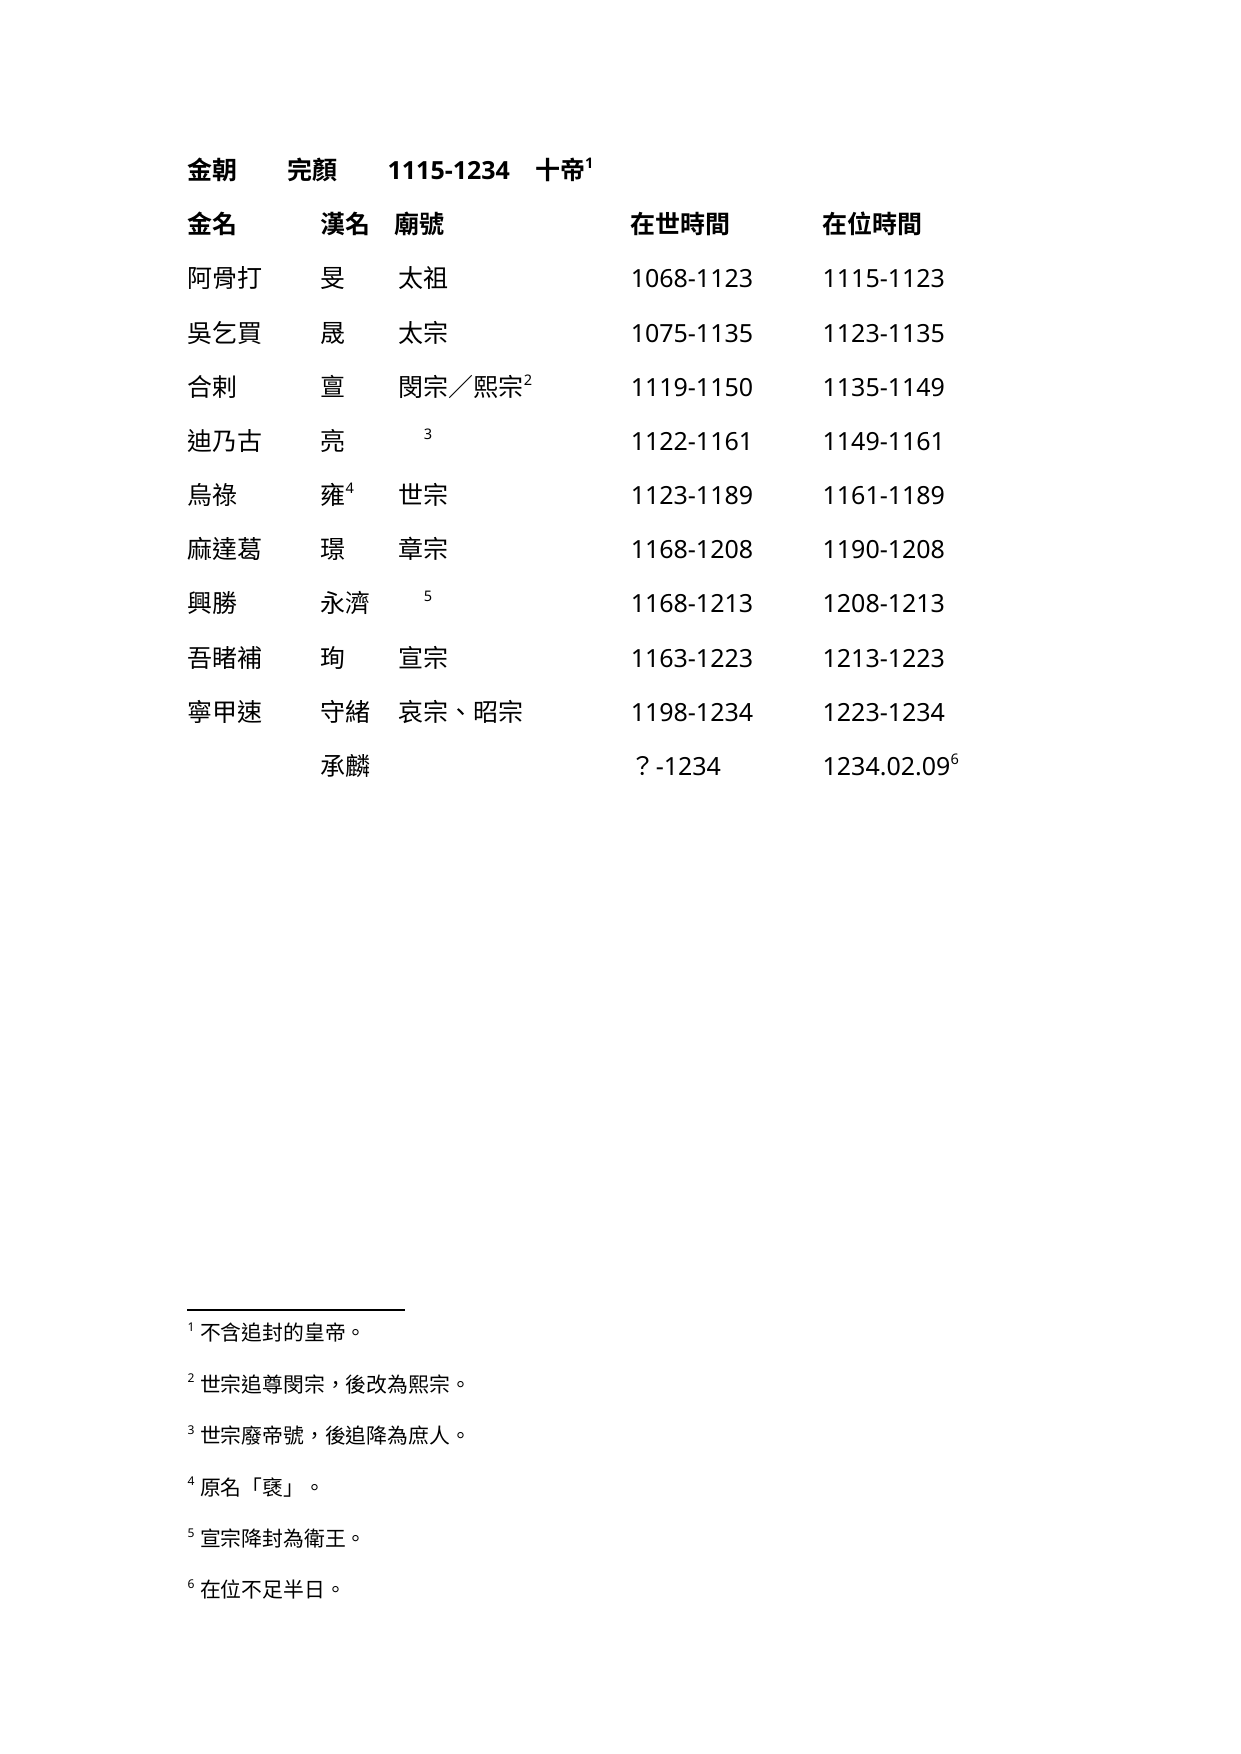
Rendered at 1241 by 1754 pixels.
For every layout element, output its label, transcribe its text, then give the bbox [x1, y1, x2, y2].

text 金名 漢名 廟號 在世時間 在位時間 [187, 204, 1053, 242]
text 烏祿 雍 世宗 1123-1189 1161-1189 [187, 475, 1053, 512]
text 承麟 ？-1234 1234.02.09 [187, 746, 1053, 783]
text 寧甲速 守緒 哀宗、昭宗 1198-1234 1223-1234 [187, 692, 1053, 729]
text 合剌 亶 閔宗∕熙宗 1119-1150 1135-1149 [187, 367, 1053, 404]
text 迪乃古 亮 1122-1161 1149-1161 [187, 421, 1053, 458]
text 吾睹補 珣 宣宗 1163-1223 1213-1223 [187, 637, 1053, 675]
text 金朝 完顏 1115-1234 十帝 [187, 150, 1053, 187]
text 麻達葛 璟 章宗 1168-1208 1190-1208 [187, 529, 1053, 567]
text 興勝 永濟 1168-1213 1208-1213 [187, 583, 1053, 621]
text 吳乞買 晟 太宗 1075-1135 1123-1135 [187, 312, 1053, 350]
text 阿骨打 旻 太祖 1068-1123 1115-1123 [187, 258, 1053, 296]
